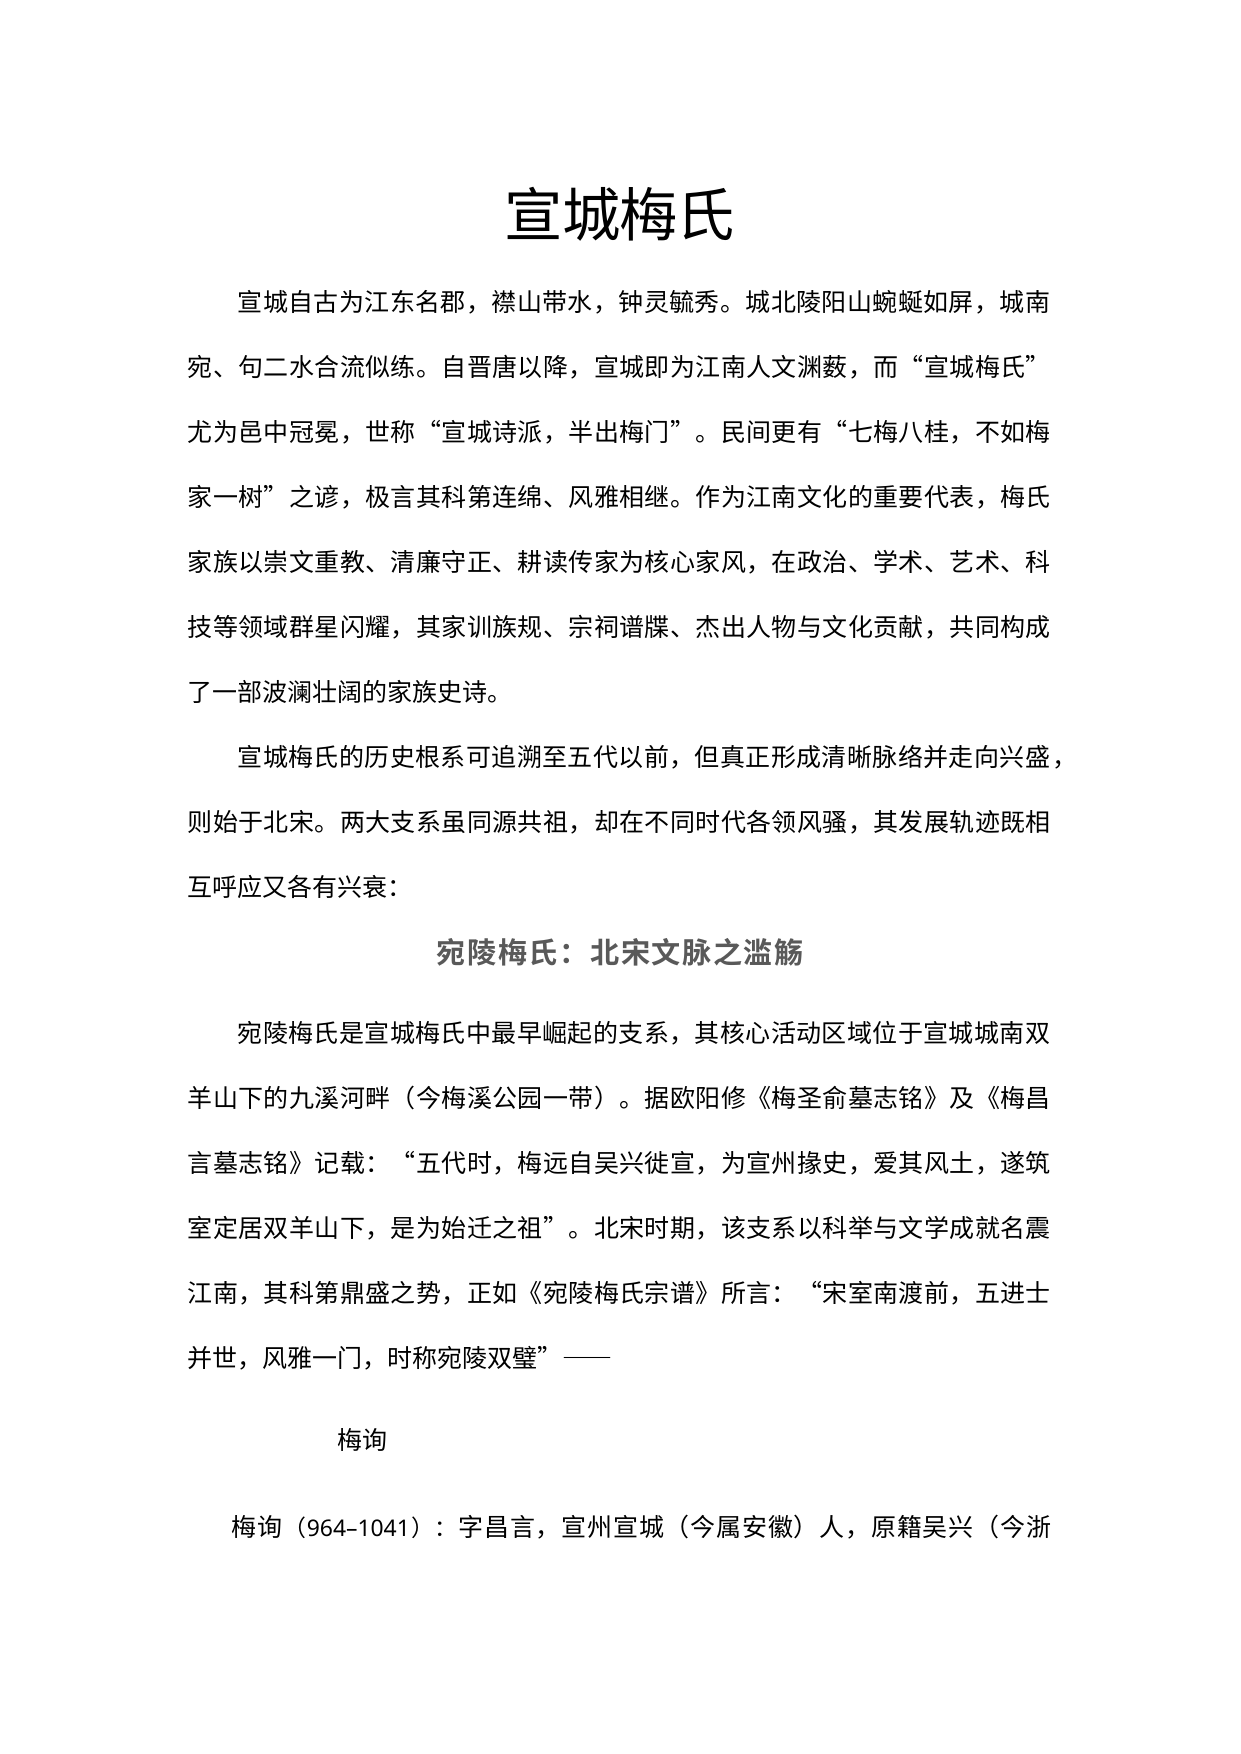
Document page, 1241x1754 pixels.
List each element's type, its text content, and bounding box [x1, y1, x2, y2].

text 宣城自古为江东名郡，襟山带水，钟灵毓秀。城北陵阳山蜿蜒如屏，城南宛、句二水合流似练。自晋唐以降，宣城即为江南人文渊薮，而“宣城梅氏”尤为邑中冠冕，世称“宣城诗派，半出梅门”。民间更有“七梅八桂，不如梅家一树”之谚，极言其科第连绵、风雅相继。作为江南文化的重要代表，梅氏家族以崇文重教、清廉守正、耕读传家为核心家风，在政治、学术、艺术、科技等领域群星闪耀，其家训族规、宗祠谱牒、杰出人物与文化贡献，共同构成了一部波澜壮阔的家族史诗。 [187, 268, 1053, 723]
subtitle 宛陵梅氏：北宋文脉之滥觞 [187, 918, 1053, 983]
text 宛陵梅氏是宣城梅氏中最早崛起的支系，其核心活动区域位于宣城城南双羊山下的九溪河畔（今梅溪公园一带）。据欧阳修《梅圣俞墓志铭》及《梅昌言墓志铭》记载：“五代时，梅远自吴兴徙宣，为宣州掾史，爱其风土，遂筑室定居双羊山下，是为始迁之祖”。北宋时期，该支系以科举与文学成就名震江南，其科第鼎盛之势，正如《宛陵梅氏宗谱》所言：“宋室南渡前，五进士并世，风雅一门，时称宛陵双璧”—— [187, 999, 1053, 1389]
text 宣城梅氏的历史根系可追溯至五代以前，但真正形成清晰脉络并走向兴盛，则始于北宋。两大支系虽同源共祖，却在不同时代各领风骚，其发展轨迹既相互呼应又各有兴衰： [187, 723, 1053, 918]
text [187, 1493, 1053, 1558]
title 宣城梅氏 [187, 162, 1053, 259]
text 梅询 [337, 1406, 1053, 1471]
